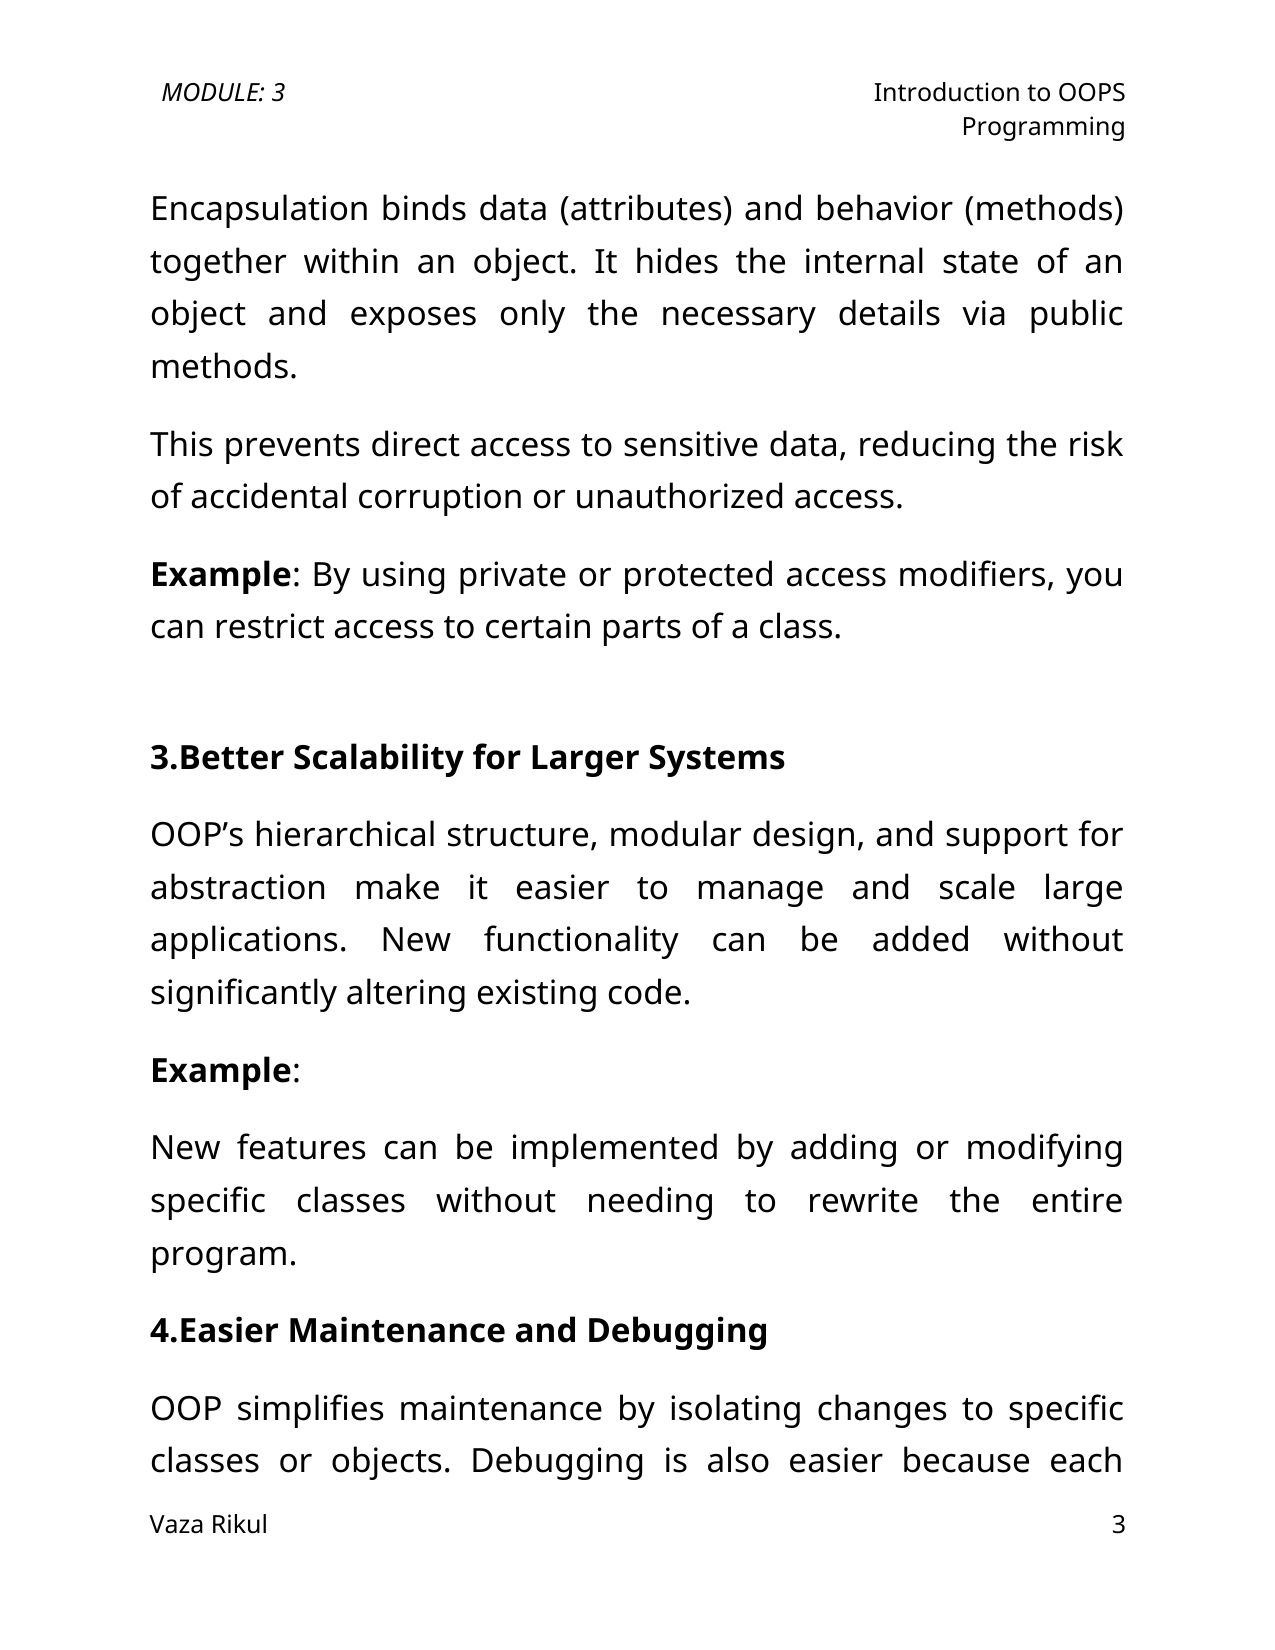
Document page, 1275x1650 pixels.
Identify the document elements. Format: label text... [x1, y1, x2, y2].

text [150, 1384, 1125, 1482]
text 4.Easier Maintenance and Debugging [150, 1307, 1125, 1352]
text Example: [150, 1046, 1125, 1092]
text Encapsulation binds data (attributes) and behavior (methods) together within an object. It hides the internal state of an object and exposes only the necessary details via public methods. [150, 185, 1125, 388]
text New features can be implemented by adding or modifying specific classes without needing to rewrite the entire program. [150, 1124, 1125, 1275]
text 3.Better Scalability for Larger Systems [150, 733, 1125, 779]
text Example: By using private or protected access modifiers, you can restrict access to certain parts of a class. [150, 551, 1125, 649]
text This prevents direct access to sensitive data, reducing the risk of accidental corruption or unauthorized access. [150, 420, 1125, 518]
text OOP’s hierarchical structure, modular design, and support for abstraction make it easier to manage and scale large applications. New functionality can be added without significantly altering existing code. [150, 811, 1125, 1014]
